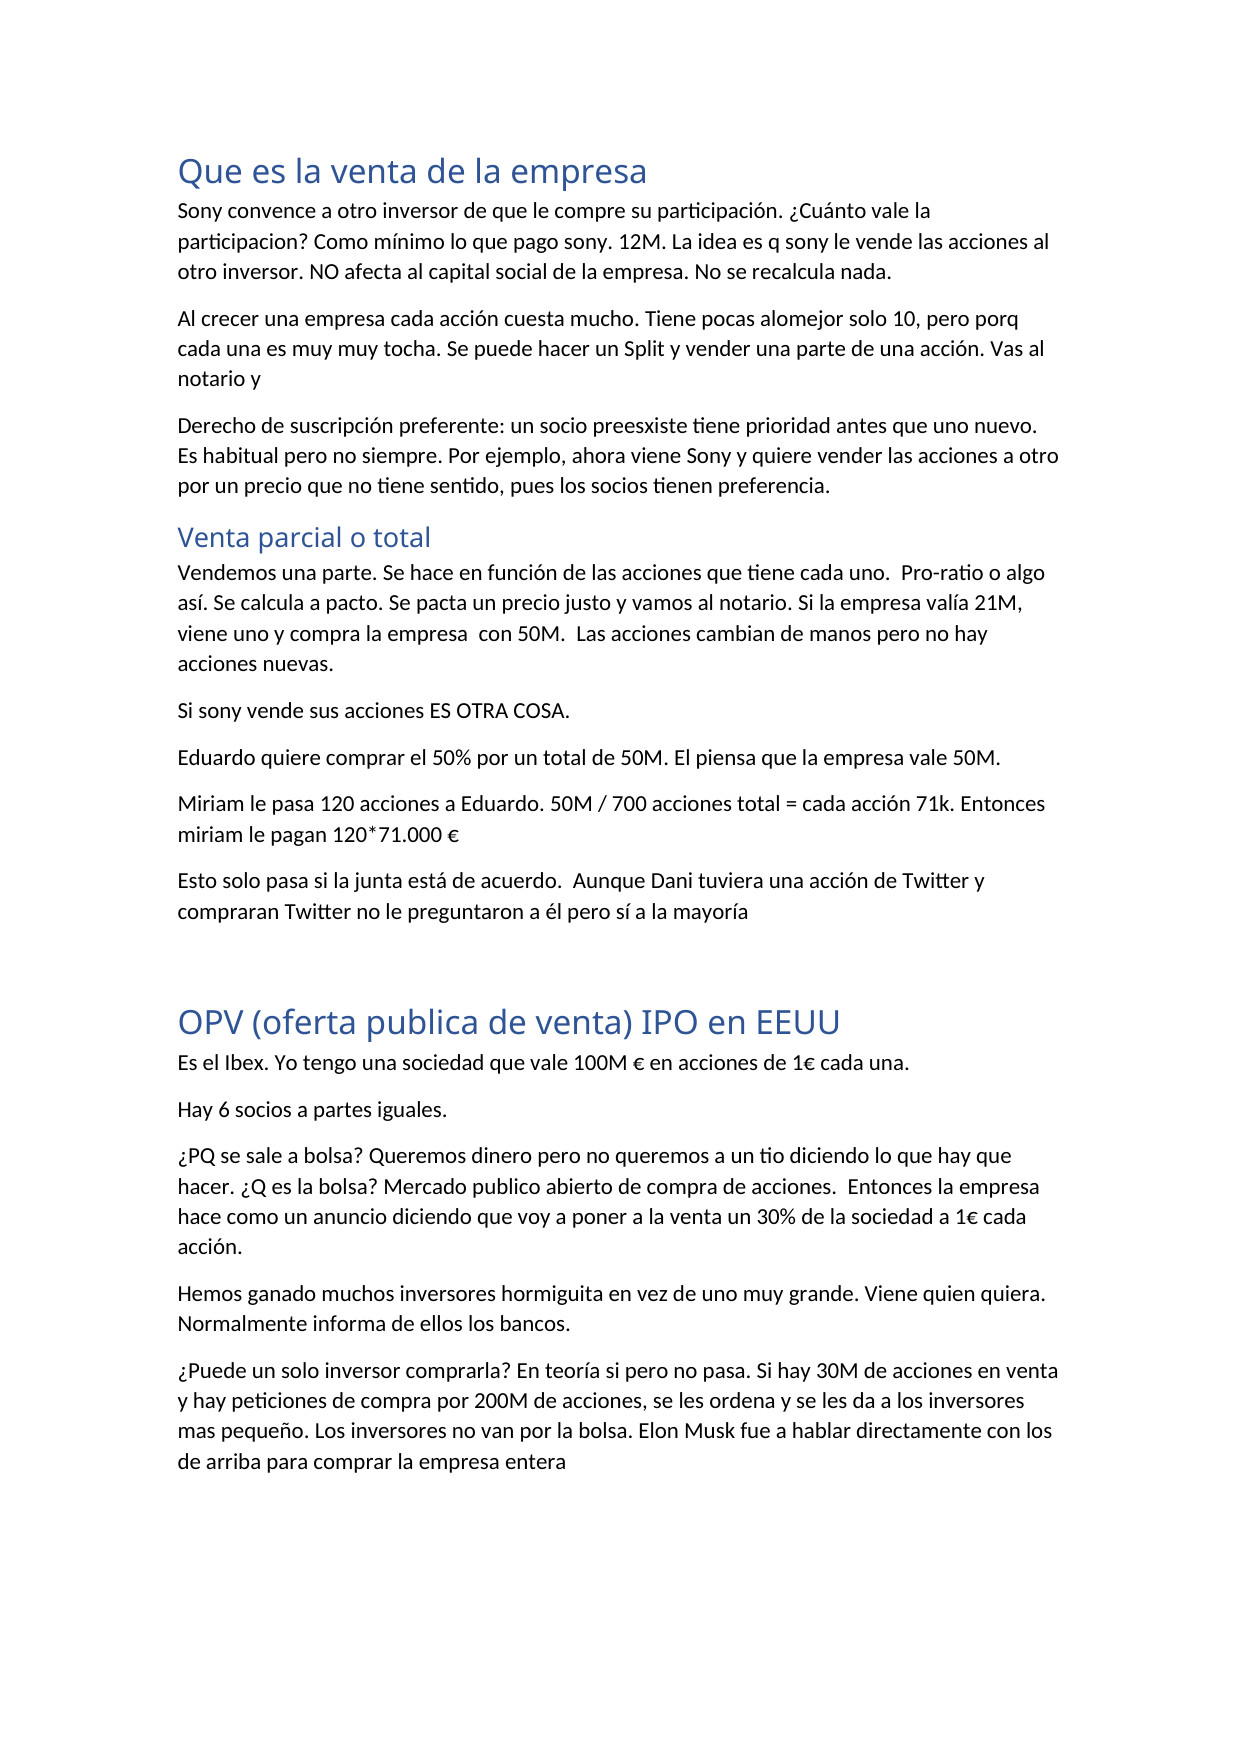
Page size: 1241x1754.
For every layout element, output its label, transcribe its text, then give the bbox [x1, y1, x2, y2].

text Hay 6 socios a partes iguales. [177, 1095, 1063, 1123]
subtitle Que es la venta de la empresa [177, 148, 1063, 193]
text Sony convence a otro inversor de que le compre su participación. ¿Cuánto vale la participacion? Como mínimo lo que pago sony. 12M. La idea es q sony le vende las acciones al otro inversor. NO afecta al capital social de la empresa. No se recalcula nada. [177, 197, 1063, 285]
text Derecho de suscripción preferente: un socio preesxiste tiene prioridad antes que uno nuevo. Es habitual pero no siempre. Por ejemplo, ahora viene Sony y quiere vender las acciones a otro por un precio que no tiene sentido, pues los socios tienen preferencia. [177, 411, 1063, 499]
subtitle Venta parcial o total [177, 518, 1063, 555]
text Esto solo pasa si la junta está de acuerdo. Aunque Dani tuviera una acción de Twitter y compraran Twitter no le preguntaron a él pero sí a la mayoría [177, 867, 1063, 925]
subtitle OPV (oferta publica de venta) IPO en EEUU [177, 999, 1063, 1044]
text Eduardo quiere comprar el 50% por un total de 50M. El piensa que la empresa vale 50M. [177, 743, 1063, 771]
text Vendemos una parte. Se hace en función de las acciones que tiene cada uno. Pro-ratio o algo así. Se calcula a pacto. Se pacta un precio justo y vamos al notario. Si la empresa valía 21M, viene uno y compra la empresa con 50M. Las acciones cambian de manos pero no hay acciones nuevas. [177, 558, 1063, 677]
text Si sony vende sus acciones ES OTRA COSA. [177, 696, 1063, 724]
text Miriam le pasa 120 acciones a Eduardo. 50M / 700 acciones total = cada acción 71k. Entonces miriam le pagan 120*71.000 € [177, 789, 1063, 848]
text Es el Ibex. Yo tengo una sociedad que vale 100M € en acciones de 1€ cada una. [177, 1048, 1063, 1076]
text ¿Puede un solo inversor comprarla? En teoría si pero no pasa. Si hay 30M de acciones en venta y hay peticiones de compra por 200M de acciones, se les ordena y se les da a los inversores mas pequeño. Los inversores no van por la bolsa. Elon Musk fue a hablar directamente con los de arriba para comprar la empresa entera [177, 1356, 1063, 1475]
text Hemos ganado muchos inversores hormiguita en vez de uno muy grande. Viene quien quiera. Normalmente informa de ellos los bancos. [177, 1279, 1063, 1337]
text ¿PQ se sale a bolsa? Queremos dinero pero no queremos a un tio diciendo lo que hay que hacer. ¿Q es la bolsa? Mercado publico abierto de compra de acciones. Entonces la empresa hace como un anuncio diciendo que voy a poner a la venta un 30% de la sociedad a 1€ cada acción. [177, 1142, 1063, 1260]
text Al crecer una empresa cada acción cuesta mucho. Tiene pocas alomejor solo 10, pero porq cada una es muy muy tocha. Se puede hacer un Split y vender una parte de una acción. Vas al notario y [177, 304, 1063, 392]
